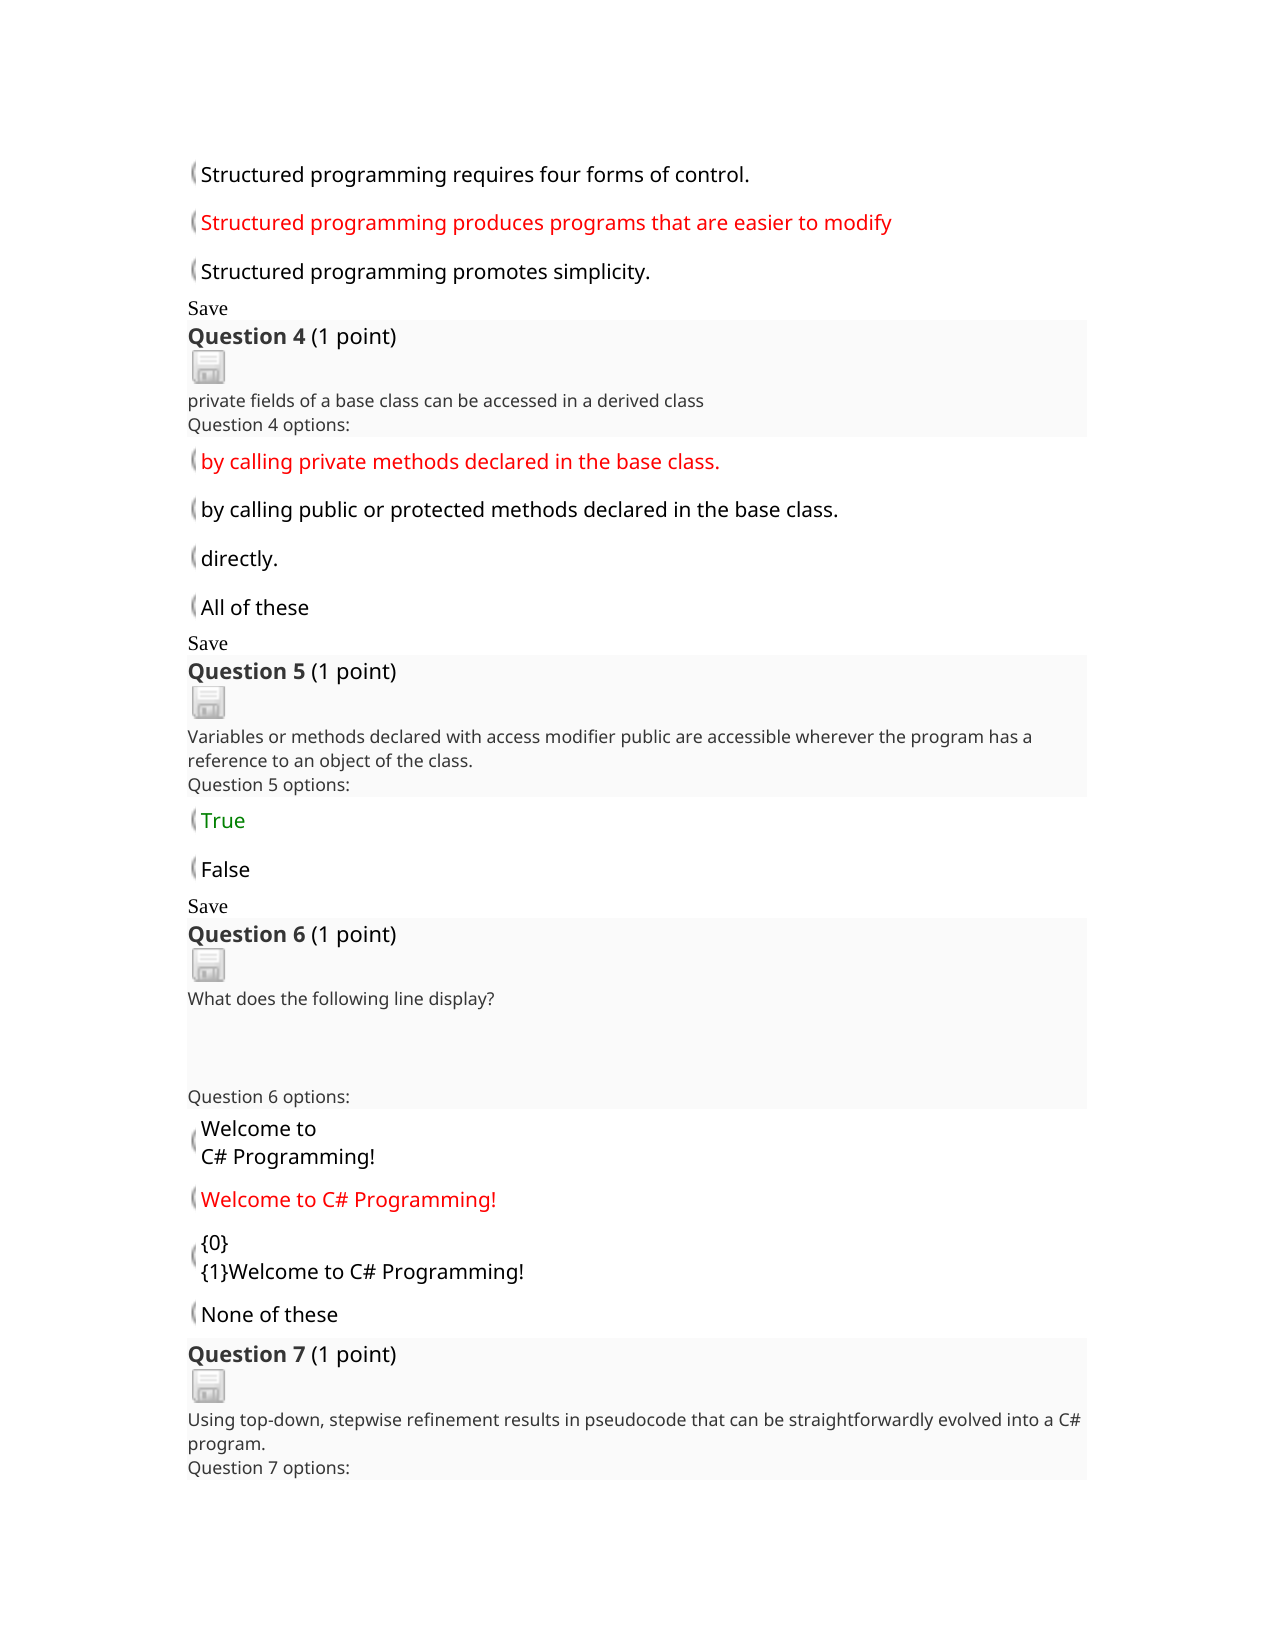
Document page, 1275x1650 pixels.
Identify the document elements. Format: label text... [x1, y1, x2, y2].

table_cell All of these [196, 583, 920, 631]
table_cell [186, 199, 196, 247]
text Question 6 options: [187, 1085, 1087, 1109]
text Question 6 (1 point) [187, 918, 1087, 948]
table_cell Structured programming produces programs that are easier to modify [196, 199, 942, 247]
table_cell [186, 1175, 196, 1224]
table_cell [186, 583, 196, 631]
picture [190, 801, 196, 835]
table_cell Welcome to C# Programming! [196, 1175, 569, 1224]
table_cell directly. [196, 534, 920, 583]
table_cell [186, 150, 196, 198]
text What does the following line display? [187, 987, 1087, 1085]
table_cell by calling public or protected methods declared in the base class. [196, 486, 920, 534]
table_cell Structured programming requires four forms of control. [196, 150, 942, 198]
text Save [187, 631, 1087, 655]
table_header by calling private methods declared in the base class. [196, 437, 920, 486]
text Question 5 options: [187, 772, 1087, 797]
picture [190, 850, 196, 883]
table_cell None of these [196, 1290, 569, 1338]
text Question 4 options: [187, 413, 1087, 437]
text Using top-down, stepwise refinement results in pseudocode that can be straightforwardly evolved into a C# program. [187, 1407, 1087, 1456]
text Question 7 (1 point) [187, 1338, 1087, 1369]
picture [190, 1294, 196, 1328]
picture [190, 1122, 196, 1156]
picture [190, 490, 196, 524]
picture [190, 203, 196, 237]
table_cell [186, 534, 196, 583]
text Save [187, 894, 1087, 918]
table_header [186, 797, 196, 845]
table_header [186, 437, 196, 486]
picture [192, 686, 226, 719]
picture [190, 154, 196, 188]
picture [190, 251, 196, 285]
table_cell [186, 486, 196, 534]
picture [192, 350, 226, 384]
picture [190, 1180, 196, 1213]
picture [190, 587, 196, 621]
table_header [186, 1109, 196, 1175]
text Question 5 (1 point) [187, 655, 1087, 686]
table_cell Structured programming promotes simplicity. [196, 247, 942, 296]
table_cell [186, 1290, 196, 1338]
picture [192, 1369, 226, 1403]
picture [190, 441, 196, 475]
text Variables or methods declared with access modifier public are accessible wherever the program has a reference to an object of the class. [187, 724, 1087, 772]
table_cell False [196, 845, 259, 894]
text Question 7 options: [187, 1456, 1087, 1480]
picture [190, 1237, 196, 1271]
table_cell [186, 247, 196, 296]
table_cell [186, 845, 196, 894]
table_cell {0} {1}Welcome to C# Programming! [196, 1224, 569, 1290]
picture [190, 538, 196, 572]
text Save [187, 296, 1087, 320]
text Question 4 (1 point) [187, 320, 1087, 350]
text private fields of a base class can be accessed in a derived class [187, 389, 1087, 413]
table_header Welcome to C# Programming! [196, 1109, 569, 1175]
table_header True [196, 797, 259, 845]
table_cell [186, 1224, 196, 1290]
picture [192, 948, 226, 982]
